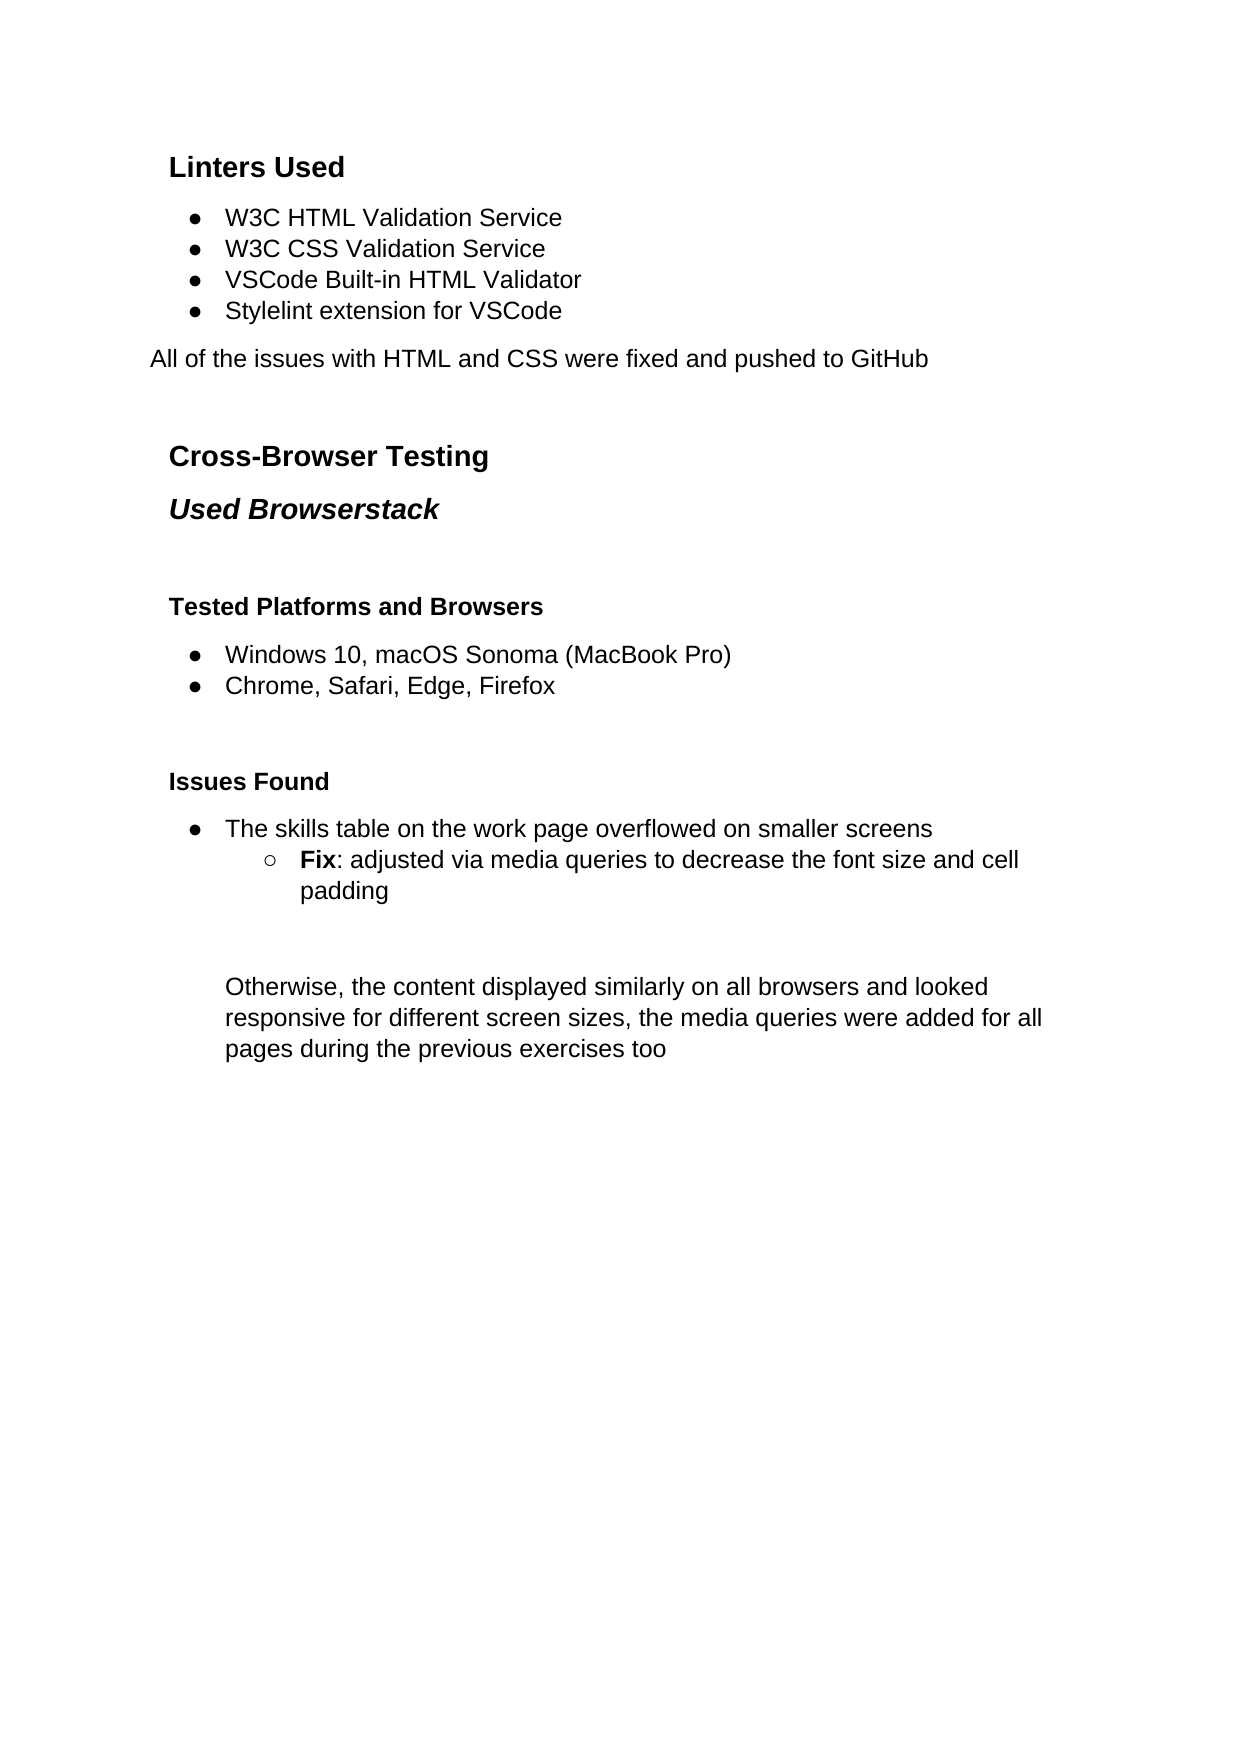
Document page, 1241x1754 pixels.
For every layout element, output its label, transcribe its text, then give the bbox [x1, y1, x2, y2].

text All of the issues with HTML and CSS were fixed and pushed to GitHub [150, 344, 1090, 372]
list Fix: adjusted via media queries to decrease the font size and cell padding [262, 845, 1090, 905]
list Stylelint extension for VSCode [187, 296, 1090, 325]
text Otherwise, the content displayed similarly on all browsers and looked responsive for different screen sizes, the media queries were added for all pages during the previous exercises too [225, 972, 1090, 1063]
text Issues Found [169, 767, 1090, 795]
list Windows 10, macOS Sonoma (MacBook Pro) [187, 640, 1090, 669]
list W3C CSS Validation Service [187, 234, 1090, 263]
list The skills table on the work page overflowed on smaller screens [187, 814, 1090, 843]
list VSCode Built-in HTML Validator [187, 265, 1090, 294]
list Chrome, Safari, Edge, Firefox [187, 671, 1090, 700]
text Linters Used [169, 150, 1090, 183]
text Used Browserstack [169, 492, 1090, 525]
text Cross-Browser Testing [169, 439, 1090, 473]
text Tested Platforms and Browsers [169, 592, 1090, 621]
list W3C HTML Validation Service [187, 203, 1090, 232]
